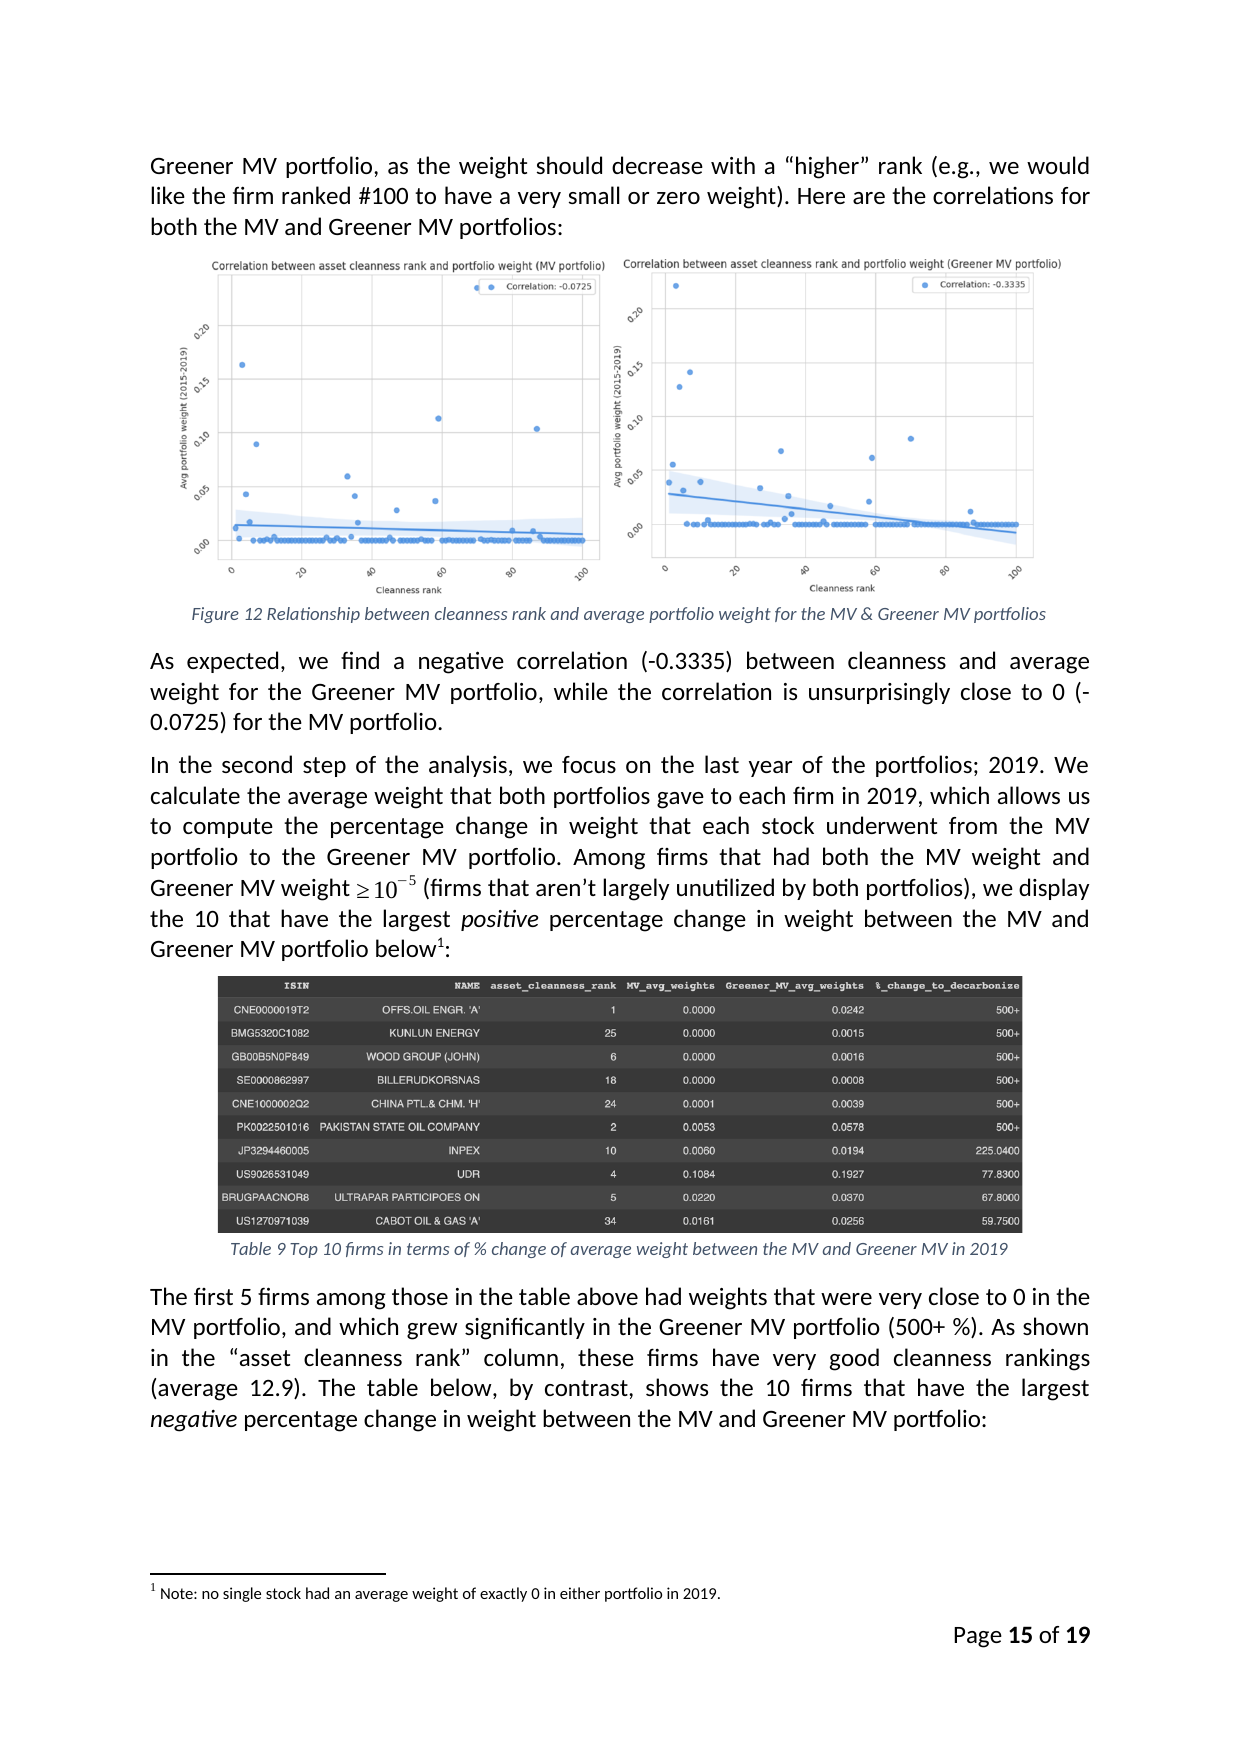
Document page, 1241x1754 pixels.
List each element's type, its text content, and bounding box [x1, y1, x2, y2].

text As expected, we find a negative correlation (-0.3335) between cleanness and average weight for the Greener MV portfolio, while the correlation is unsurprisingly close to 0 (-0.0725) for the MV portfolio. [150, 645, 1090, 737]
picture [175, 254, 1065, 598]
text Figure 12 Relationship between cleanness rank and average portfolio weight for the MV & Greener MV portfolios [150, 602, 1090, 624]
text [150, 150, 1090, 242]
text The first 5 firms among those in the table above had weights that were very close to 0 in the MV portfolio, and which grew significantly in the Greener MV portfolio (500+ %). As shown in the “asset cleanness rank” column, these firms have very good cleanness rankings (average 12.9). The table below, by contrast, shows the 10 firms that have the largest negative percentage change in weight between the MV and Greener MV portfolio: [150, 1281, 1090, 1433]
picture [217, 976, 1023, 1233]
text In the second step of the analysis, we focus on the last year of the portfolios; 2019. We calculate the average weight that both portfolios gave to each firm in 2019, which allows us to compute the percentage change in weight that each stock underwent from the MV portfolio to the Greener MV portfolio. Among firms that had both the MV weight and Greener MV weight (firms that aren’t largely unutilized by both portfolios), we display the 10 that have the largest positive percentage change in weight between the MV and Greener MV portfolio below: [150, 749, 1090, 964]
